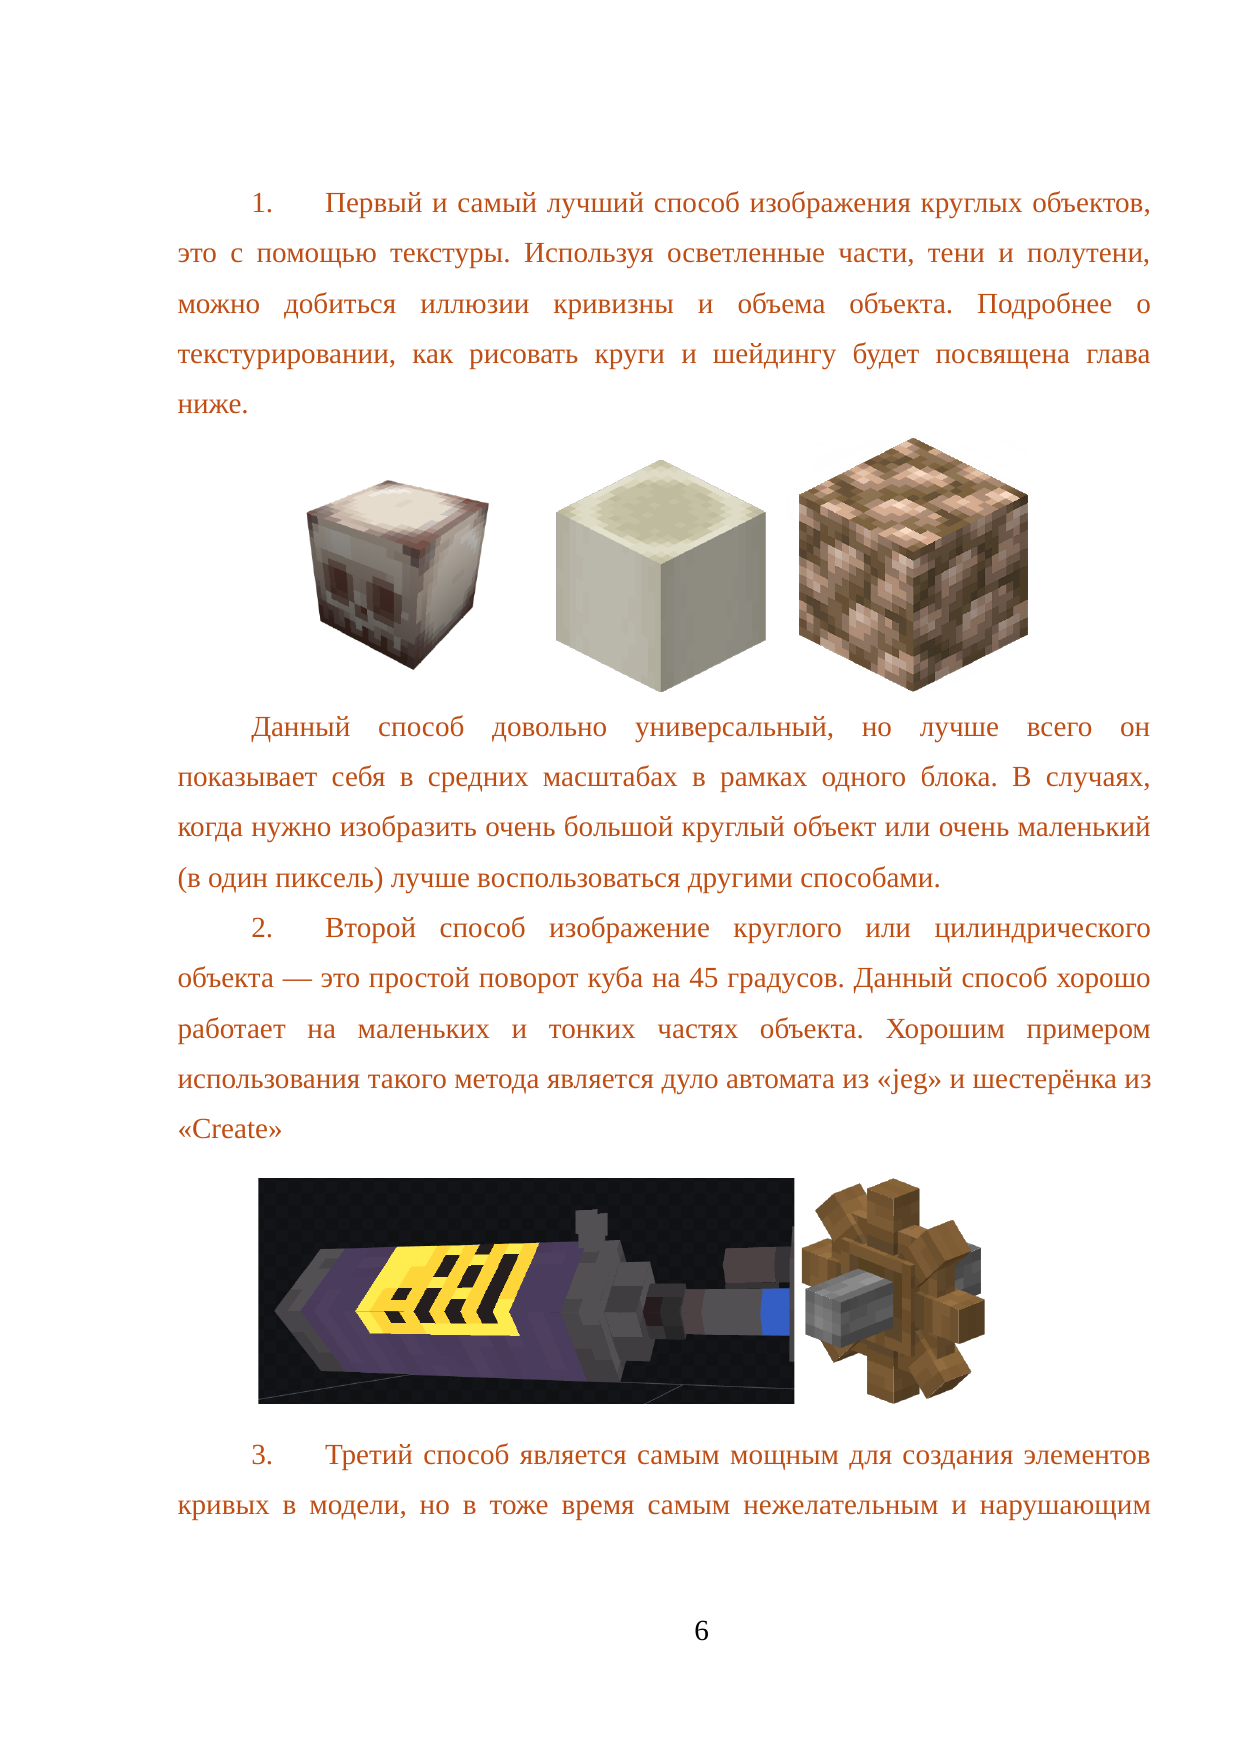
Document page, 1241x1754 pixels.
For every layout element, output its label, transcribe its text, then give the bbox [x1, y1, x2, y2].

picture [251, 451, 778, 693]
list Первый и самый лучший способ изображения круглых объектов, это с помощью текстуры. Используя осветленные части, тени и полутени, можно добиться иллюзии кривизны и объема объекта. Подробнее о текстурировании, как рисовать круги и шейдингу будет посвящена глава ниже. [177, 185, 1152, 420]
picture [785, 436, 1041, 693]
list Данный способ довольно универсальный, но лучше всего он показывает себя в средних масштабах в рамках одного блока. В случаях, когда нужно изобразить очень большой круглый объект или очень маленький (в один пиксель) лучше воспользоваться другими способами. [177, 709, 1152, 893]
picture [801, 1178, 985, 1404]
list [177, 1437, 1152, 1521]
list Второй способ изображение круглого или цилиндрического объекта — это простой поворот куба на 45 градусов. Данный способ хорошо работает на маленьких и тонких частях объекта. Хорошим примером использования такого метода является дуло автомата из «jeg» и шестерёнка из «Create» [177, 910, 1152, 1145]
picture [258, 1178, 795, 1404]
